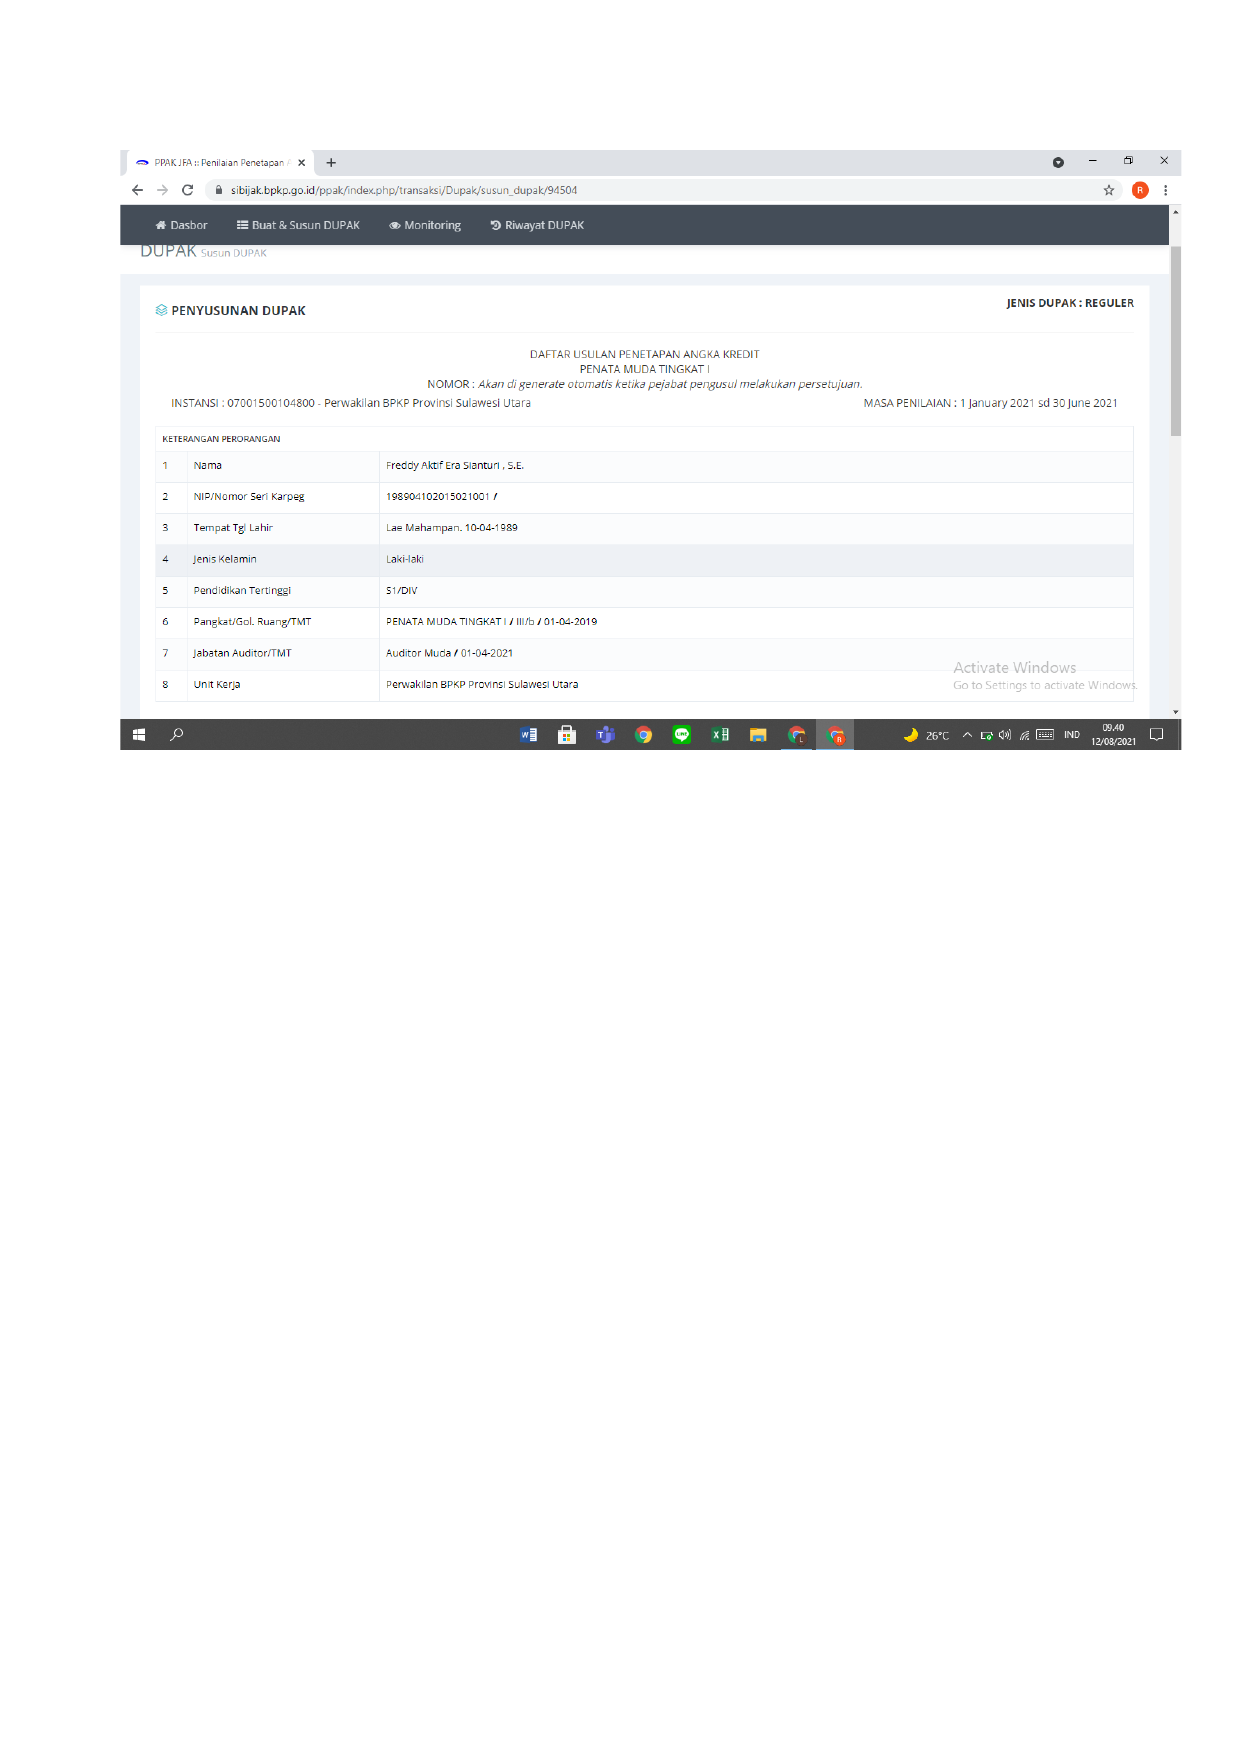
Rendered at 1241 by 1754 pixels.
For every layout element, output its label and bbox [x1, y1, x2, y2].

picture [120, 150, 1182, 750]
